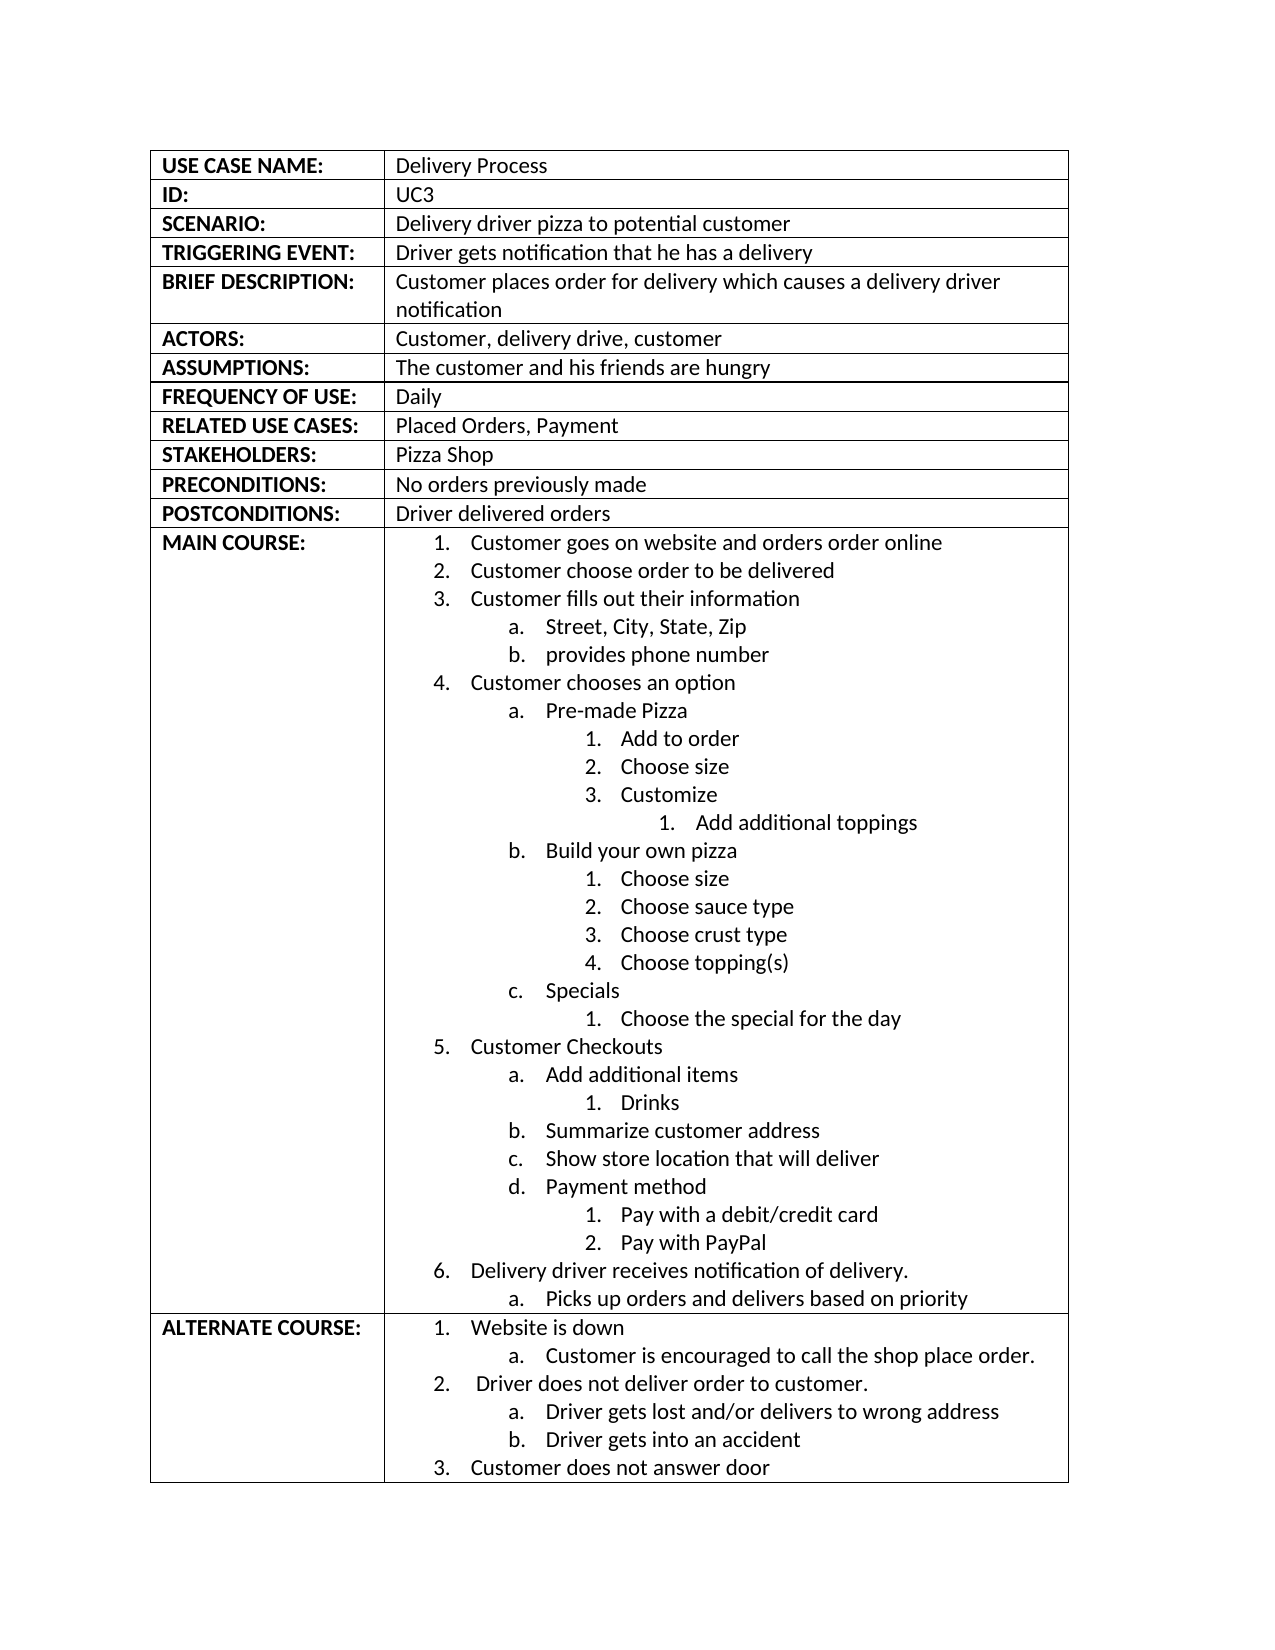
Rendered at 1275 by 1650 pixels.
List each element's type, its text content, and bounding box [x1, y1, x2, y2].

table_cell BRIEF DESCRIPTION: [151, 267, 384, 323]
table_cell FREQUENCY OF USE: [151, 383, 384, 411]
table_cell POSTCONDITIONS: [151, 499, 384, 527]
table_cell TRIGGERING EVENT: [151, 238, 384, 266]
table_cell PRECONDITIONS: [151, 470, 384, 498]
table_cell Daily [385, 383, 1068, 411]
table_cell ASSUMPTIONS: [151, 354, 384, 381]
table_cell UC3 [385, 180, 1068, 208]
table_cell Driver gets notification that he has a delivery [385, 238, 1068, 266]
table_cell Website is down Customer is encouraged to call the shop place order. Driver does not deliver order to customer. Driver gets lost and/or delivers to wrong address Driver gets into an accident Customer does not answer door [385, 1314, 1068, 1482]
table_cell Placed Orders, Payment [385, 412, 1068, 439]
table_cell STAKEHOLDERS: [151, 441, 384, 469]
table_cell Driver delivered orders [385, 499, 1068, 527]
table_cell ALTERNATE COURSE: [151, 1314, 384, 1482]
table_cell Customer, delivery drive, customer [385, 324, 1068, 352]
table_cell MAIN COURSE: [151, 528, 384, 1312]
table_cell SCENARIO: [151, 209, 384, 237]
table_cell Delivery Process [385, 151, 1068, 179]
table_cell Customer places order for delivery which causes a delivery driver notification [385, 267, 1068, 323]
table_cell Delivery driver pizza to potential customer [385, 209, 1068, 237]
table_cell Pizza Shop [385, 441, 1068, 469]
table_cell RELATED USE CASES: [151, 412, 384, 439]
table_cell No orders previously made [385, 470, 1068, 498]
table_cell ACTORS: [151, 324, 384, 352]
table_cell USE CASE NAME: [151, 151, 384, 179]
table_cell ID: [151, 180, 384, 208]
table_cell The customer and his friends are hungry [385, 354, 1068, 381]
table_cell Customer goes on website and orders order online Customer choose order to be delivered Customer fills out their information Street, City, State, Zip provides phone number Customer chooses an option Pre-made Pizza Add to order Choose size Customize Add additional toppings Build your own pizza Choose size Choose sauce type Choose crust type Choose topping(s) Specials Choose the special for the day Customer Checkouts Add additional items Drinks Summarize customer address Show store location that will deliver Payment method Pay with a debit/credit card Pay with PayPal Delivery driver receives notification of delivery. Picks up orders and delivers based on priority [385, 528, 1068, 1312]
